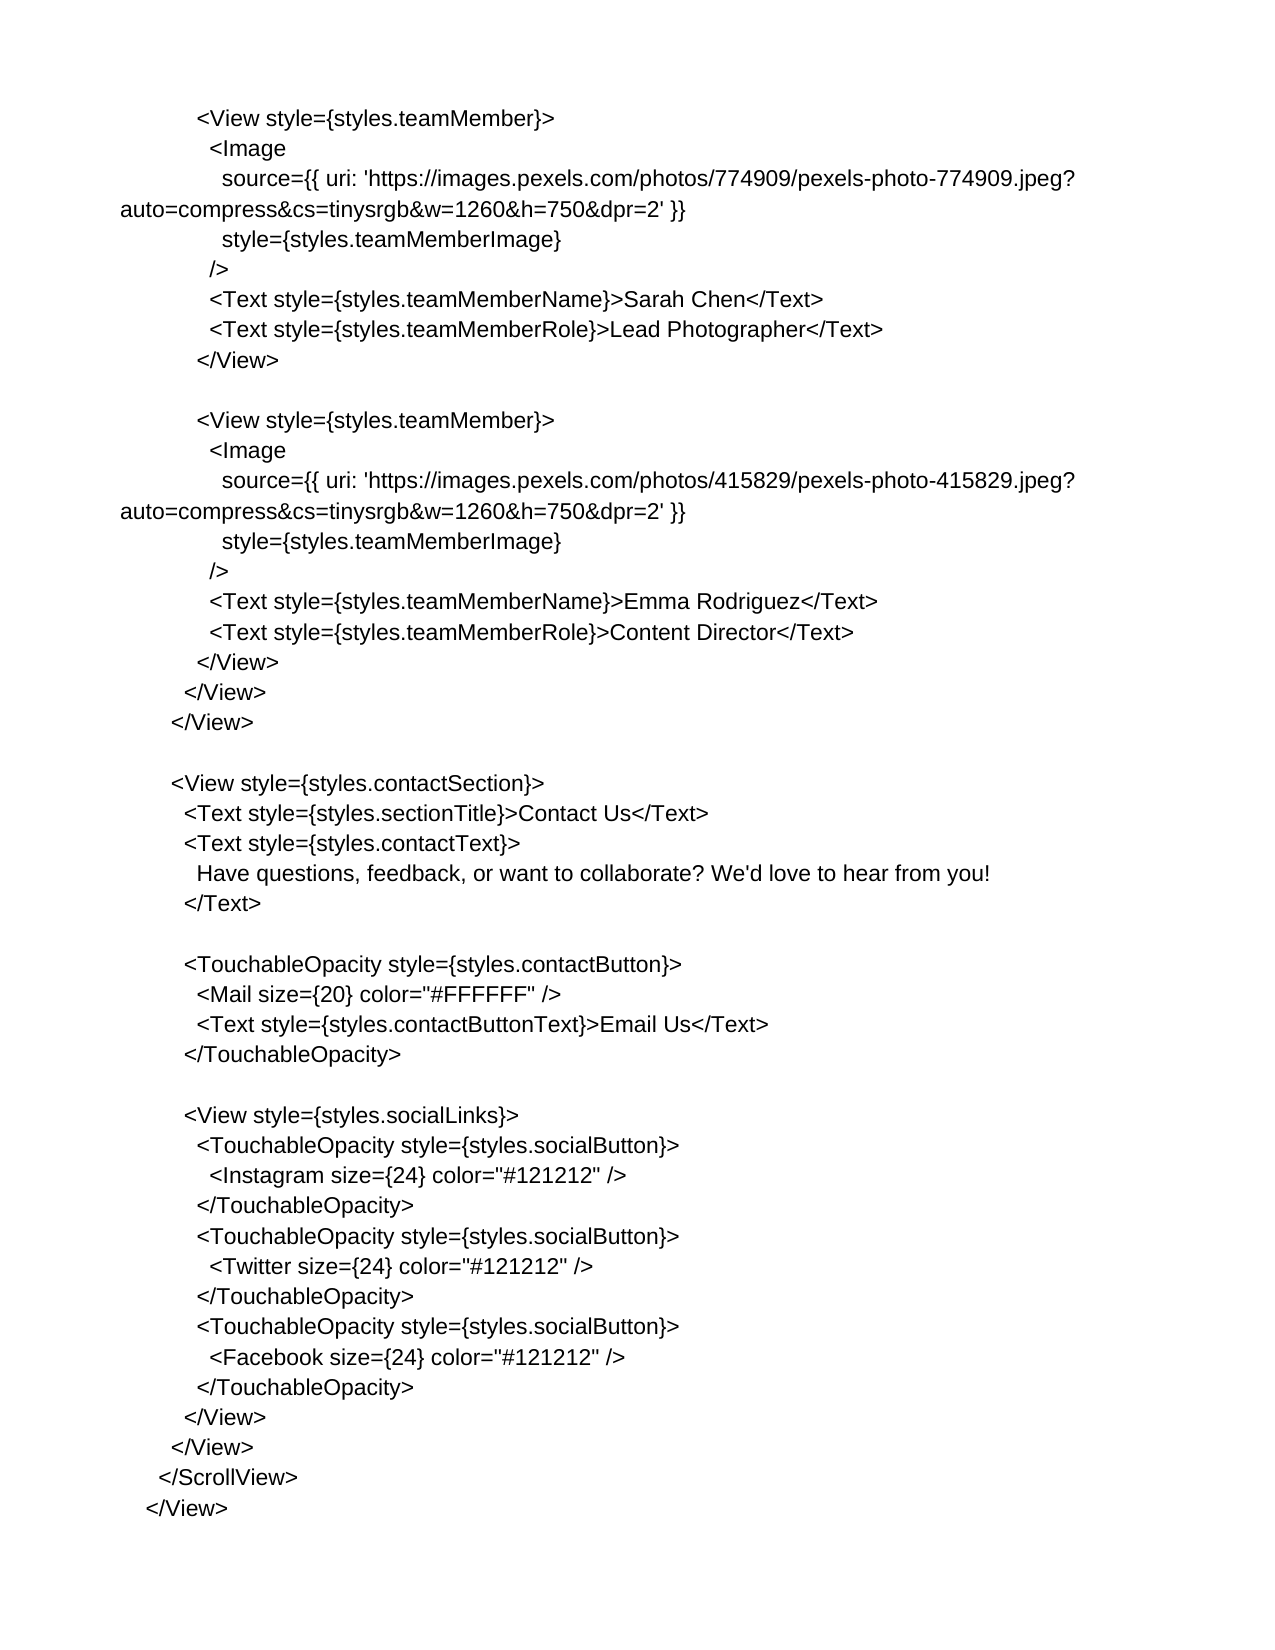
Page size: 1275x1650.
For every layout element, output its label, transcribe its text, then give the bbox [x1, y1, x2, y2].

text </Text> [120, 890, 1230, 917]
text </View> [120, 1434, 1230, 1461]
text <View style={styles.teamMember}> [120, 105, 1230, 131]
text <Image [120, 437, 1230, 464]
text <TouchableOpacity style={styles.socialButton}> [120, 1132, 1230, 1158]
text </TouchableOpacity> [120, 1192, 1230, 1219]
text </TouchableOpacity> [120, 1374, 1230, 1400]
text <View style={styles.teamMember}> [120, 407, 1230, 433]
text Have questions, feedback, or want to collaborate? We'd love to hear from you! [120, 860, 1230, 887]
text style={styles.teamMemberImage} [120, 226, 1230, 252]
text <Text style={styles.contactButtonText}>Email Us</Text> [120, 1011, 1230, 1038]
text <Text style={styles.teamMemberRole}>Lead Photographer</Text> [120, 316, 1230, 343]
text <Text style={styles.teamMemberRole}>Content Director</Text> [120, 618, 1230, 645]
text style={styles.teamMemberImage} [120, 528, 1230, 554]
text <Facebook size={24} color="#121212" /> [120, 1343, 1230, 1370]
text /> [120, 256, 1230, 282]
text <TouchableOpacity style={styles.socialButton}> [120, 1313, 1230, 1340]
text <Instagram size={24} color="#121212" /> [120, 1162, 1230, 1189]
text <Text style={styles.teamMemberName}>Emma Rodriguez</Text> [120, 588, 1230, 615]
text </ScrollView> [120, 1464, 1230, 1491]
text <Text style={styles.sectionTitle}>Contact Us</Text> [120, 800, 1230, 826]
text <View style={styles.socialLinks}> [120, 1102, 1230, 1128]
text </View> [120, 649, 1230, 675]
text <TouchableOpacity style={styles.socialButton}> [120, 1223, 1230, 1249]
text <View style={styles.contactSection}> [120, 769, 1230, 796]
text </TouchableOpacity> [120, 1283, 1230, 1309]
text <Text style={styles.teamMemberName}>Sarah Chen</Text> [120, 286, 1230, 313]
text </View> [120, 1494, 1230, 1521]
text <Mail size={20} color="#FFFFFF" /> [120, 981, 1230, 1007]
text </View> [120, 709, 1230, 736]
text </View> [120, 679, 1230, 705]
text <Image [120, 135, 1230, 162]
text <Text style={styles.contactText}> [120, 830, 1230, 856]
text source={{ uri: 'https://images.pexels.com/photos/415829/pexels-photo-415829.jpeg?auto=compress&cs=tinysrgb&w=1260&h=750&dpr=2' }} [120, 467, 1230, 524]
text <TouchableOpacity style={styles.contactButton}> [120, 951, 1230, 977]
text </View> [120, 1404, 1230, 1430]
text <Twitter size={24} color="#121212" /> [120, 1253, 1230, 1279]
text source={{ uri: 'https://images.pexels.com/photos/774909/pexels-photo-774909.jpeg?auto=compress&cs=tinysrgb&w=1260&h=750&dpr=2' }} [120, 165, 1230, 222]
text </TouchableOpacity> [120, 1041, 1230, 1068]
text </View> [120, 347, 1230, 373]
text /> [120, 558, 1230, 584]
